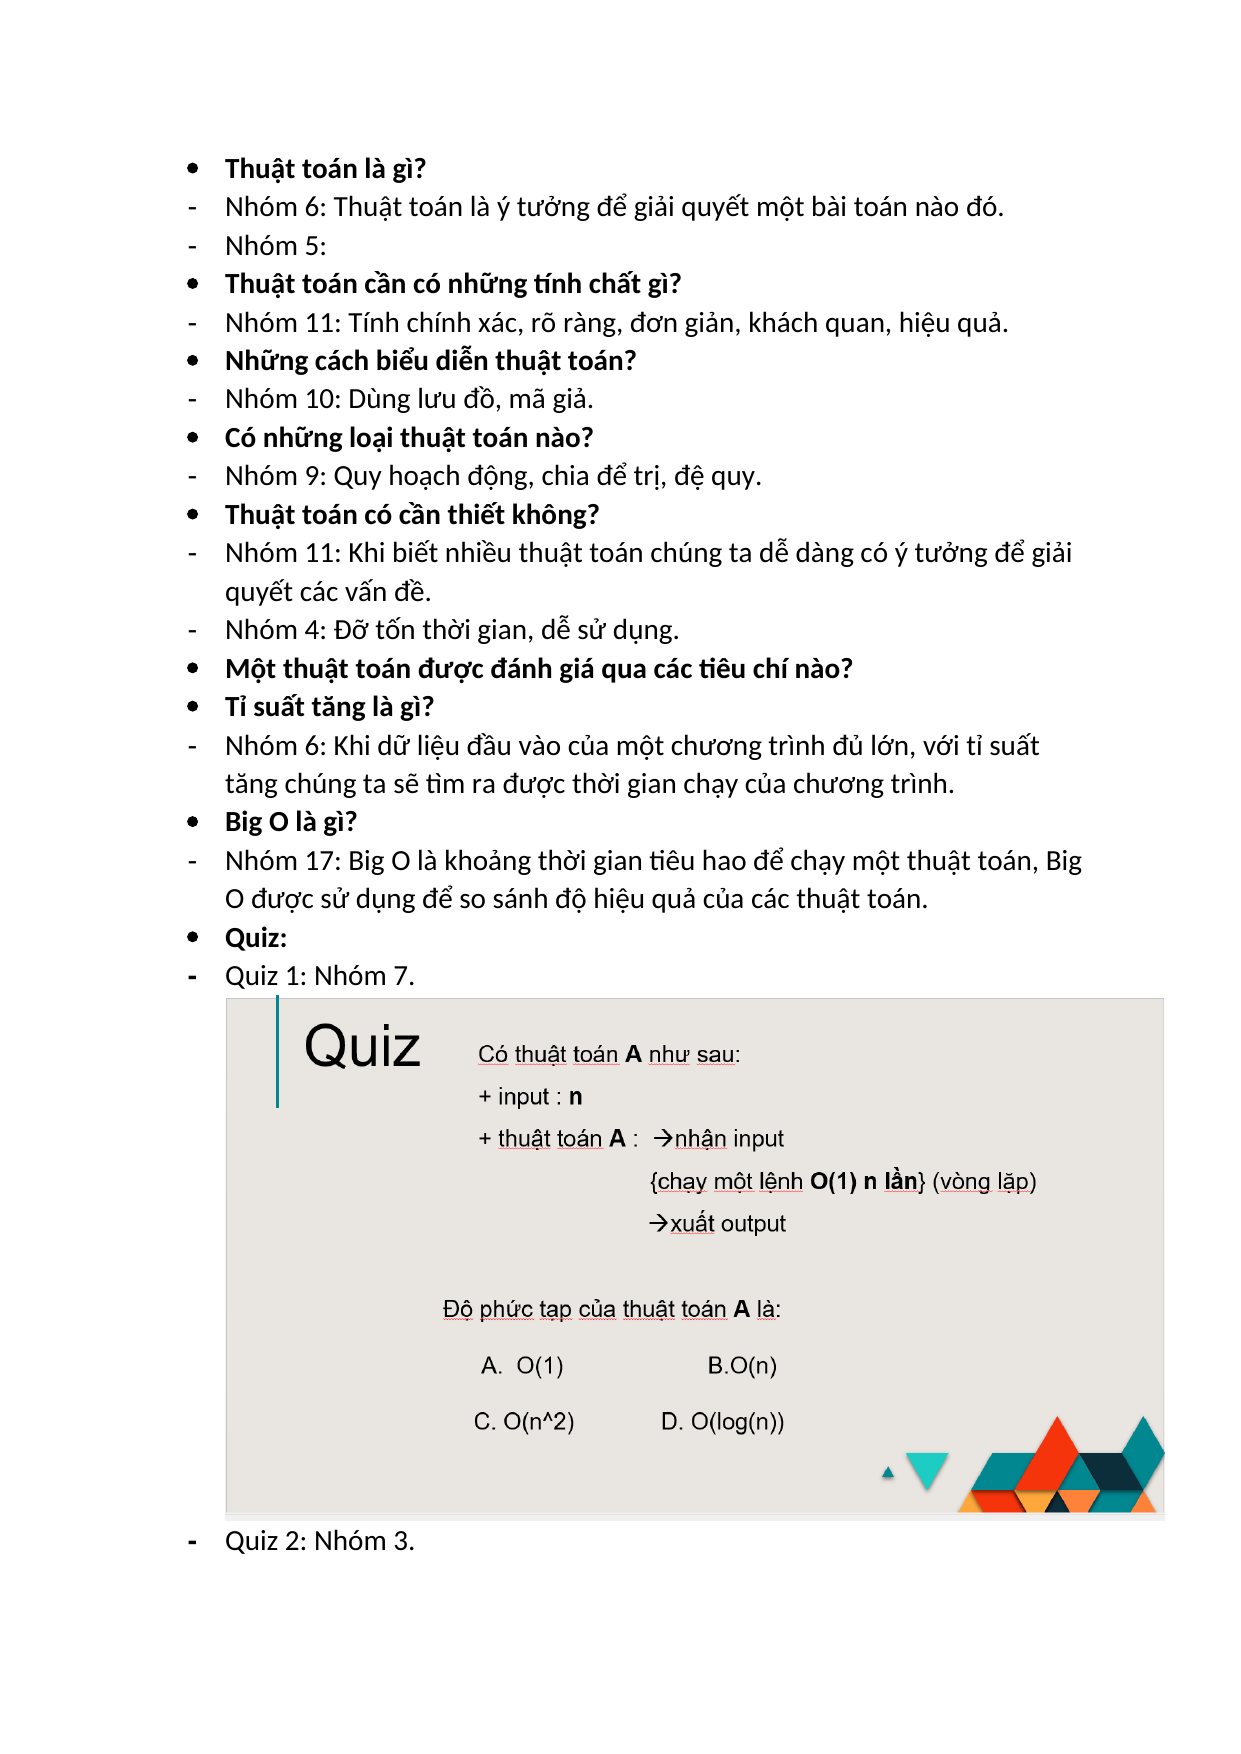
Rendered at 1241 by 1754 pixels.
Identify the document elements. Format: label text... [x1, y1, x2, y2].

list Nhóm 6: Thuật toán là ý tưởng để giải quyết một bài toán nào đó. [187, 188, 1090, 224]
list Quiz 1: Nhóm 7. [187, 957, 1090, 993]
list Nhóm 11: Tính chính xác, rõ ràng, đơn giản, khách quan, hiệu quả. [187, 304, 1090, 339]
list Quiz: [187, 919, 1090, 954]
list Những cách biểu diễn thuật toán? [187, 342, 1090, 378]
list Big O là gì? [187, 803, 1090, 839]
list Nhóm 11: Khi biết nhiều thuật toán chúng ta dễ dàng có ý tưởng để giải quyết các vấn đề. [187, 534, 1090, 608]
list Nhóm 6: Khi dữ liệu đầu vào của một chương trình đủ lớn, với tỉ suất tăng chúng ta sẽ tìm ra được thời gian chạy của chương trình. [187, 727, 1090, 801]
list Nhóm 10: Dùng lưu đồ, mã giả. [187, 381, 1090, 416]
list Một thuật toán được đánh giá qua các tiêu chí nào? [187, 650, 1090, 685]
list Nhóm 4: Đỡ tốn thời gian, dễ sử dụng. [187, 611, 1090, 647]
list Thuật toán là gì? [187, 150, 1090, 186]
list Thuật toán cần có những tính chất gì? [187, 265, 1090, 301]
list Nhóm 17: Big O là khoảng thời gian tiêu hao để chạy một thuật toán, Big O được sử dụng để so sánh độ hiệu quả của các thuật toán. [187, 842, 1090, 916]
list Nhóm 5: [187, 227, 1090, 262]
list Có những loại thuật toán nào? [187, 419, 1090, 455]
list Tỉ suất tăng là gì? [187, 688, 1090, 724]
list Nhóm 9: Quy hoạch động, chia để trị, đệ quy. [187, 457, 1090, 493]
list Quiz 2: Nhóm 3. [187, 1522, 1090, 1558]
picture [225, 995, 1166, 1521]
list Thuật toán có cần thiết không? [187, 496, 1090, 532]
